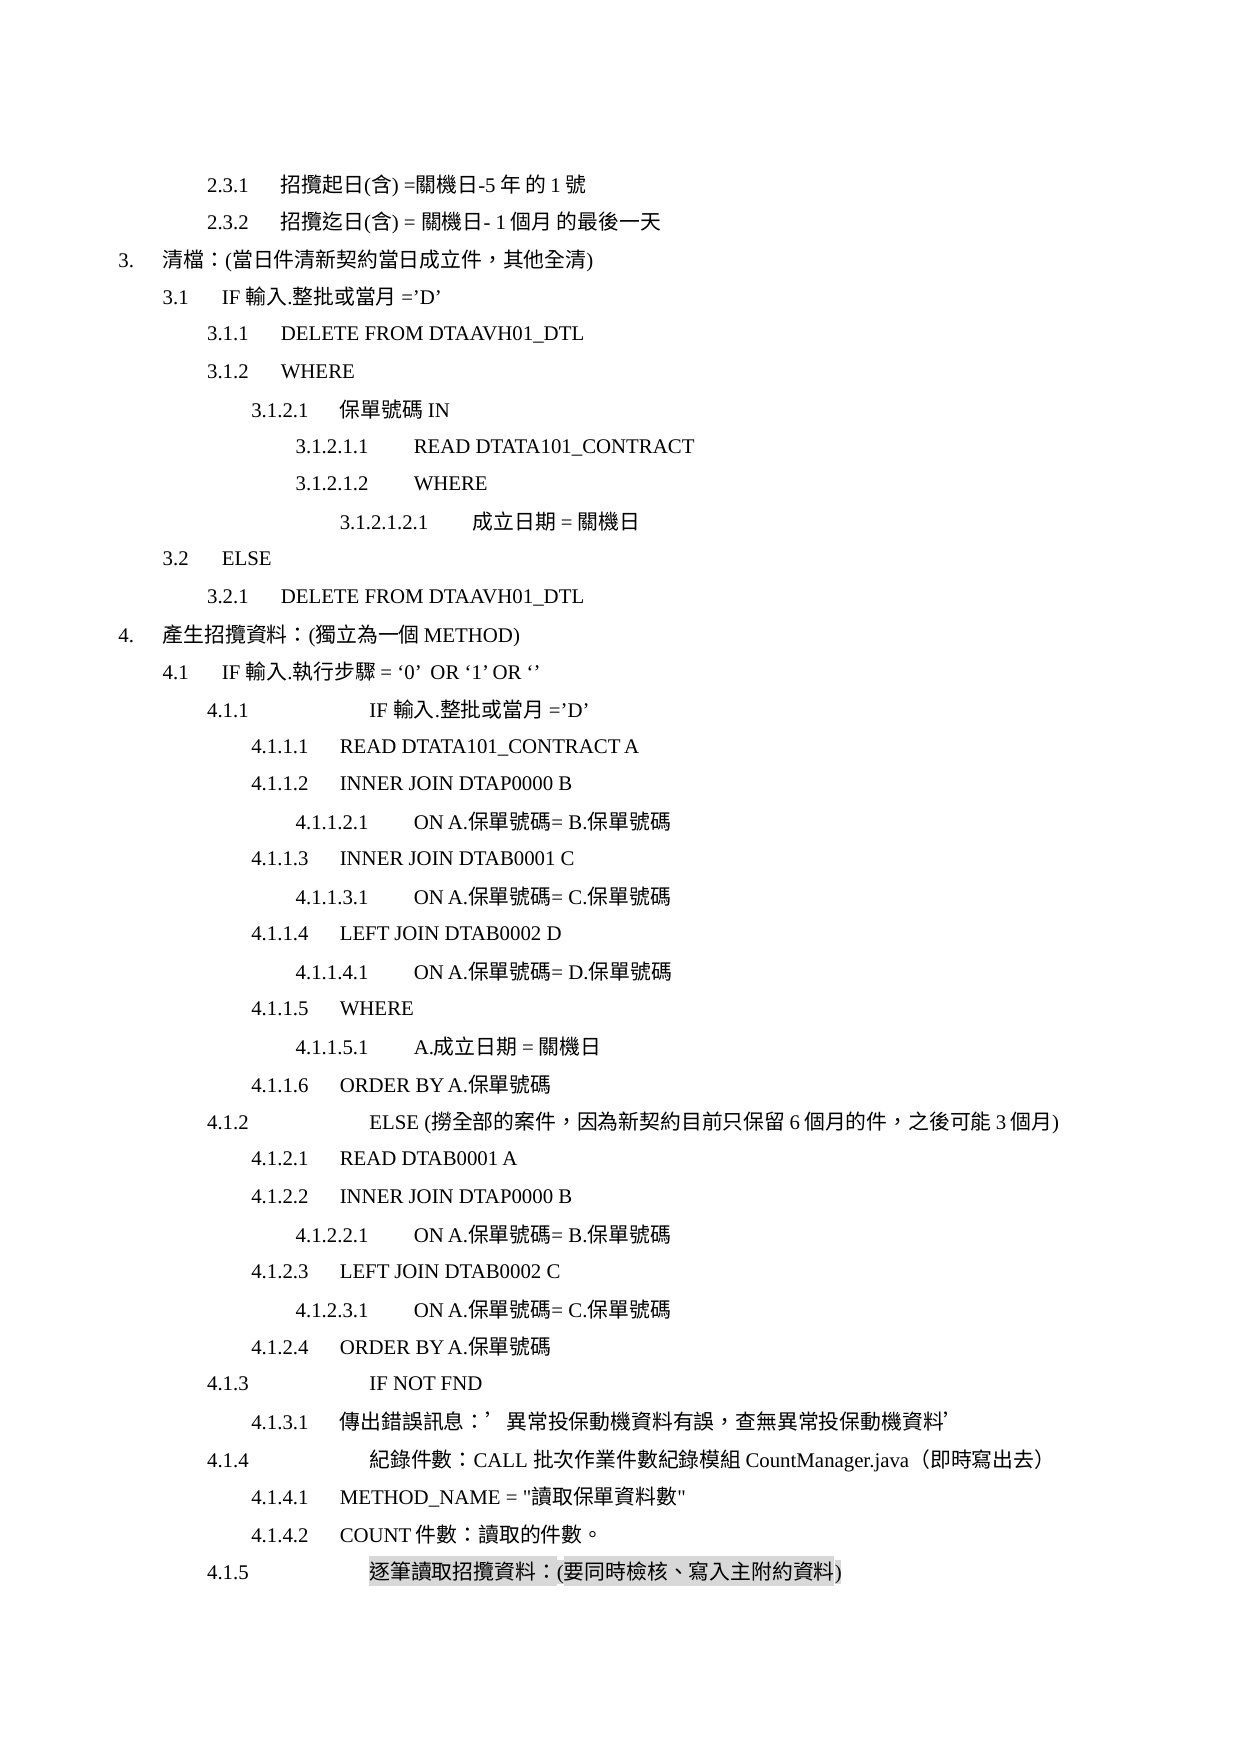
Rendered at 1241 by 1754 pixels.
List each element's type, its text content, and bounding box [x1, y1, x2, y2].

list ORDER BY A.保單號碼 [251, 1327, 1167, 1364]
list IF 輸入.整批或當月 =’D’ [162, 277, 1167, 314]
list 產生招攬資料：(獨立為一個METHOD) [118, 614, 1167, 652]
list READ DTATA101_CONTRACT [295, 427, 1167, 464]
list A.成立日期 = 關機日 [295, 1027, 1167, 1064]
list READ DTAB0001 A [251, 1139, 1167, 1177]
list DELETE FROM DTAAVH01_DTL [207, 314, 1167, 352]
list ORDER BY A.保單號碼 [251, 1064, 1167, 1102]
list ON A.保單號碼= D.保單號碼 [295, 952, 1167, 989]
list ON A.保單號碼= C.保單號碼 [295, 1289, 1167, 1327]
list INNER JOIN DTAP0000 B [251, 1177, 1167, 1214]
list 保單號碼 IN [251, 389, 1167, 427]
list ON A.保單號碼= B.保單號碼 [295, 1214, 1167, 1252]
list 傳出錯誤訊息：’異常投保動機資料有誤，查無異常投保動機資料’ [251, 1402, 1167, 1439]
list 成立日期 = 關機日 [339, 502, 1167, 539]
list IF NOT FND [207, 1364, 1167, 1402]
list METHOD_NAME = "讀取保單資料數" [251, 1477, 1167, 1514]
list READ DTATA101_CONTRACT A [251, 727, 1167, 764]
list ELSE (撈全部的案件，因為新契約目前只保留6個月的件，之後可能3個月) [207, 1102, 1167, 1139]
list IF 輸入.整批或當月 =’D’ [207, 689, 1167, 727]
list ELSE [162, 539, 1167, 577]
list INNER JOIN DTAB0001 C [251, 839, 1167, 877]
list DELETE FROM DTAAVH01_DTL [207, 577, 1167, 614]
list IF 輸入.執行步驟 = ‘0’ OR ‘1’ OR ‘’ [162, 652, 1167, 689]
list COUNT件數：讀取的件數。 [251, 1514, 1167, 1552]
list WHERE [251, 989, 1167, 1027]
list 逐筆讀取招攬資料：(要同時檢核、寫入主附約資料) [207, 1552, 1167, 1589]
list WHERE [295, 464, 1167, 502]
list ON A.保單號碼= C.保單號碼 [295, 877, 1167, 914]
list LEFT JOIN DTAB0002 C [251, 1252, 1167, 1289]
list 招攬迄日(含) = 關機日- 1個月 的最後一天 [207, 202, 1167, 239]
list 紀錄件數：CALL 批次作業件數紀錄模組CountManager.java（即時寫出去） [207, 1439, 1167, 1477]
list LEFT JOIN DTAB0002 D [251, 914, 1167, 952]
list WHERE [207, 352, 1167, 389]
list INNER JOIN DTAP0000 B [251, 764, 1167, 802]
list ON A.保單號碼= B.保單號碼 [295, 802, 1167, 839]
list 清檔：(當日件清新契約當日成立件，其他全清) [118, 239, 1167, 277]
list 招攬起日(含) =關機日-5年 的1號 [207, 164, 1167, 202]
